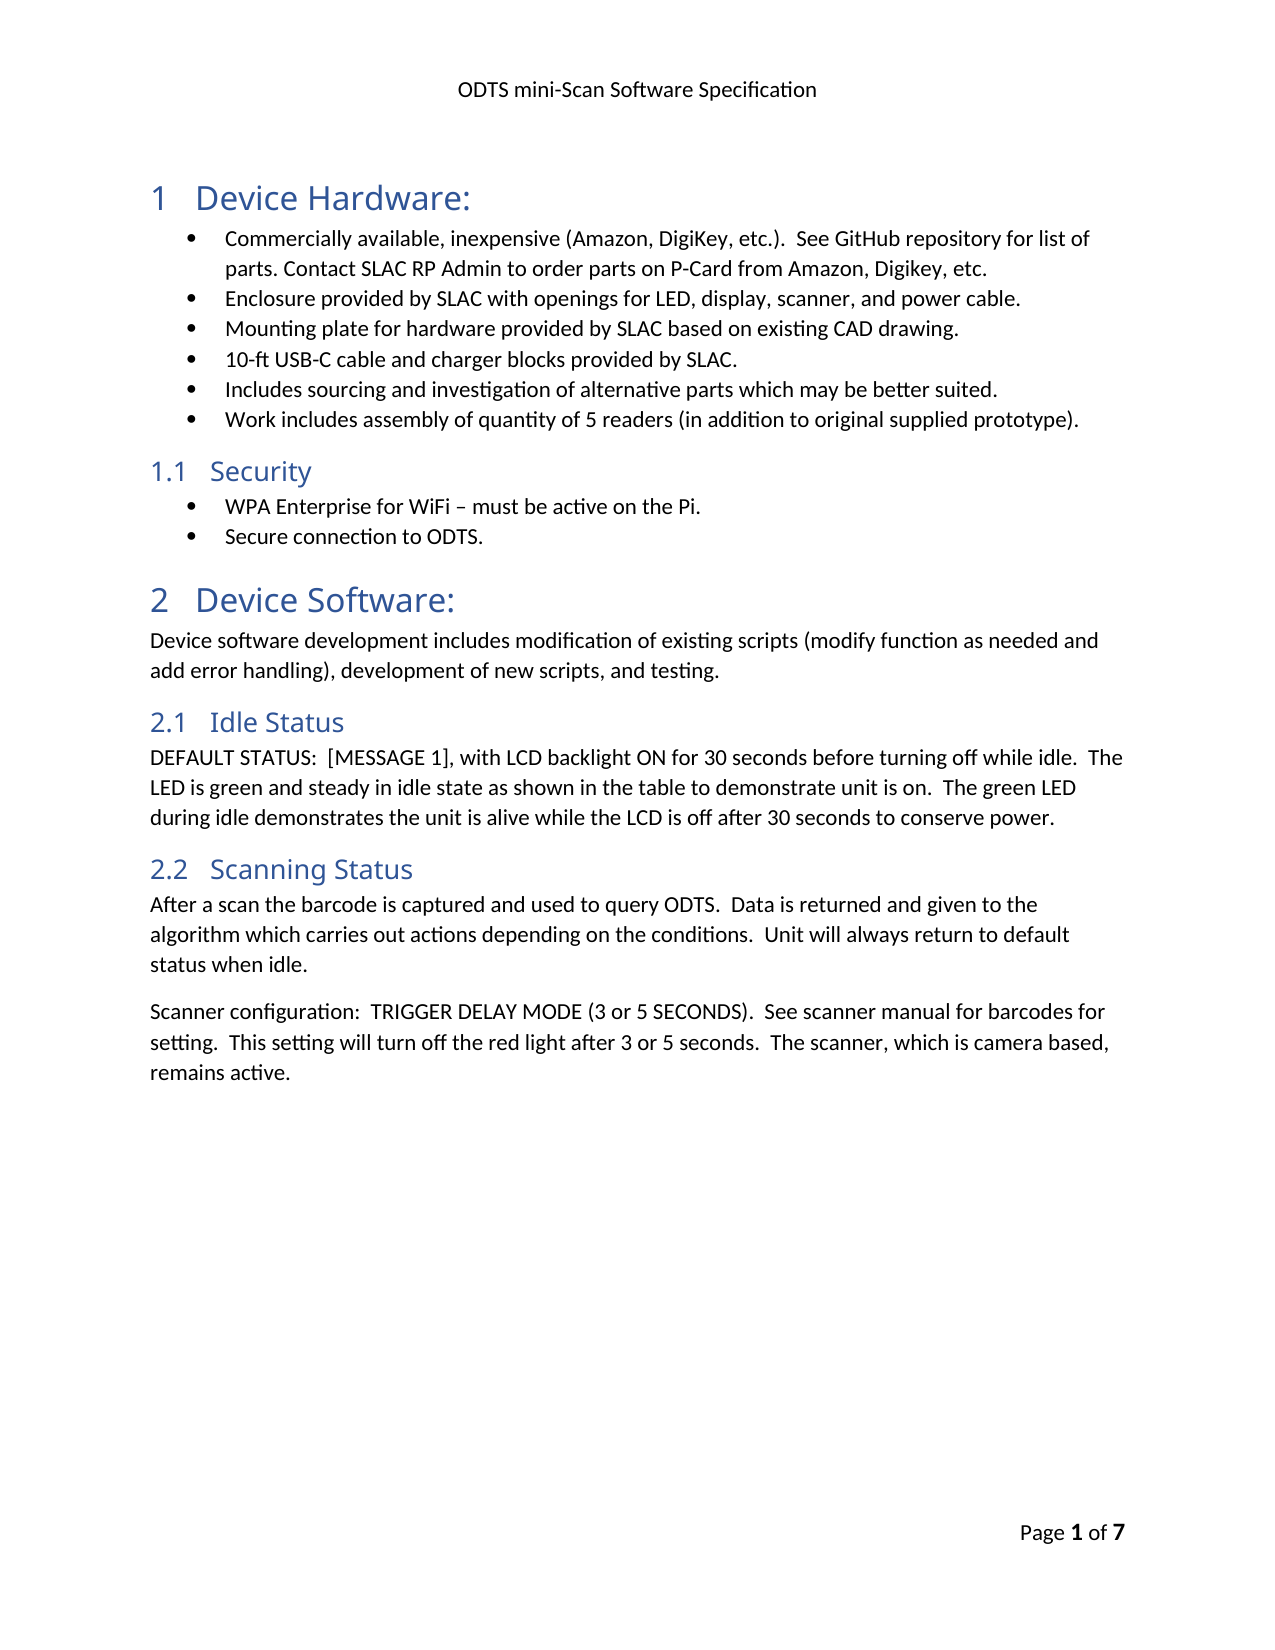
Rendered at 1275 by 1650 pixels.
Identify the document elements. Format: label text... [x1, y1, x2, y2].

list Work includes assembly of quantity of 5 readers (in addition to original supplied prototype). [187, 405, 1125, 433]
subtitle Security [150, 452, 1125, 489]
subtitle Device Software: [150, 577, 1125, 623]
list WPA Enterprise for WiFi – must be active on the Pi. [187, 492, 1125, 520]
subtitle Idle Status [150, 703, 1125, 740]
text Scanner configuration: TRIGGER DELAY MODE (3 or 5 SECONDS). See scanner manual for barcodes for setting. This setting will turn off the red light after 3 or 5 seconds. The scanner, which is camera based, remains active. [150, 997, 1125, 1086]
list Enclosure provided by SLAC with openings for LED, display, scanner, and power cable. [187, 284, 1125, 312]
list 10-ft USB-C cable and charger blocks provided by SLAC. [187, 345, 1125, 373]
text After a scan the barcode is captured and used to query ODTS. Data is returned and given to the algorithm which carries out actions depending on the conditions. Unit will always return to default status when idle. [150, 890, 1125, 979]
list Includes sourcing and investigation of alternative parts which may be better suited. [187, 375, 1125, 403]
subtitle Device Hardware: [150, 175, 1125, 220]
subtitle Scanning Status [150, 850, 1125, 887]
list Commercially available, inexpensive (Amazon, DigiKey, etc.). See GitHub repository for list of parts. Contact SLAC RP Admin to order parts on P-Card from Amazon, Digikey, etc. [187, 224, 1125, 282]
list Mounting plate for hardware provided by SLAC based on existing CAD drawing. [187, 314, 1125, 343]
list Secure connection to ODTS. [187, 522, 1125, 550]
text Device software development includes modification of existing scripts (modify function as needed and add error handling), development of new scripts, and testing. [150, 626, 1125, 684]
text DEFAULT STATUS: [MESSAGE 1], with LCD backlight ON for 30 seconds before turning off while idle. The LED is green and steady in idle state as shown in the table to demonstrate unit is on. The green LED during idle demonstrates the unit is alive while the LCD is off after 30 seconds to conserve power. [150, 743, 1125, 832]
